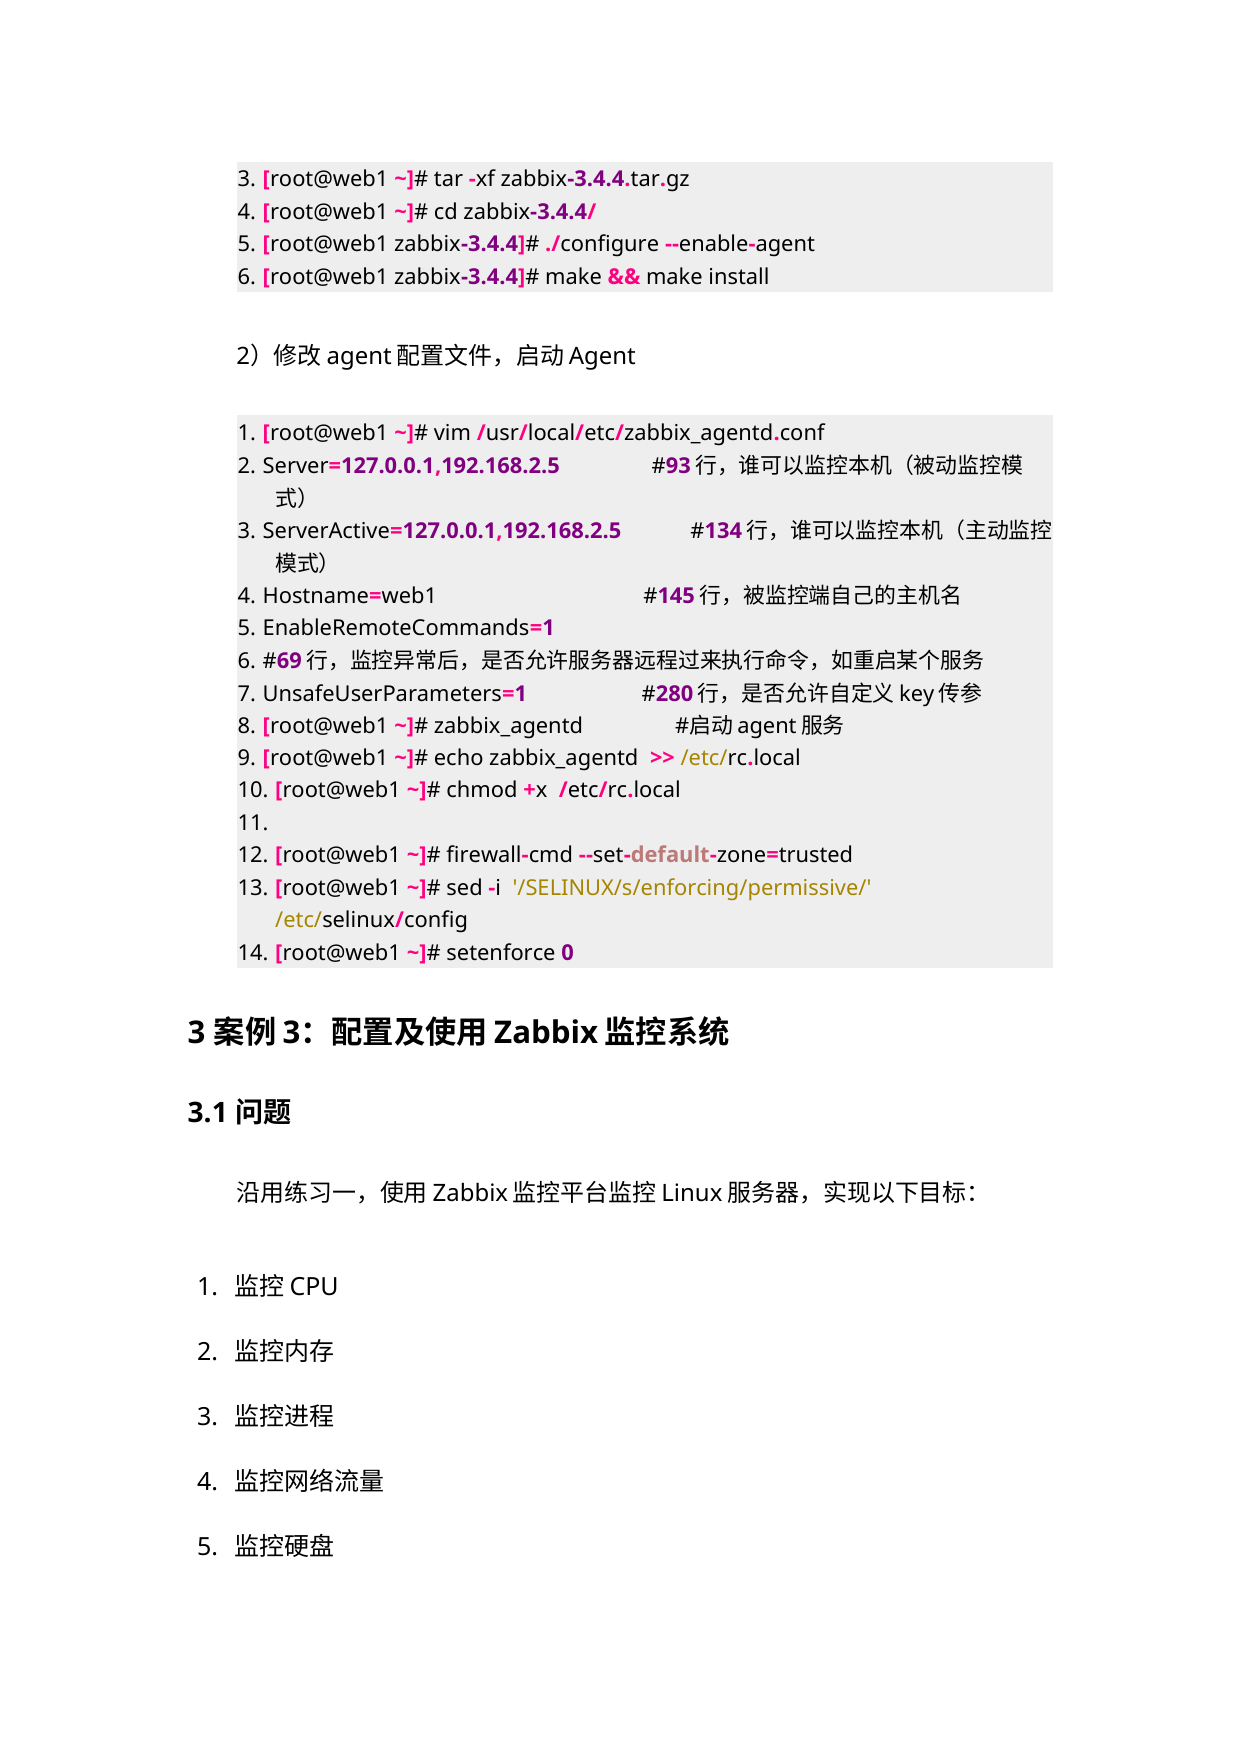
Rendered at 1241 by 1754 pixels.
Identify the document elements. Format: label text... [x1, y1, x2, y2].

list [root@web1 ~]# echo zabbix_agentd >> /etc/rc.local [237, 740, 1053, 773]
list 监控网络流量 [197, 1447, 1053, 1512]
list [root@web1 ~]# zabbix_agentd #启动agent服务 [237, 708, 1053, 740]
list Server=127.0.0.1,192.168.2.5 #93行，谁可以监控本机（被动监控模式） [237, 448, 1053, 513]
list [root@web1 ~]# cd zabbix-3.4.4/ [237, 194, 1053, 227]
list EnableRemoteCommands=1 [237, 610, 1053, 643]
text 沿用练习一，使用Zabbix监控平台监控Linux服务器，实现以下目标： [192, 1158, 1048, 1223]
text 2）修改agent配置文件，启动Agent [192, 321, 1048, 386]
list [root@web1 zabbix-3.4.4]# make && make install [237, 259, 1053, 292]
list 监控硬盘 [197, 1512, 1053, 1577]
list Hostname=web1 #145行，被监控端自己的主机名 [237, 578, 1053, 610]
list [root@web1 zabbix-3.4.4]# ./configure --enable-agent [237, 227, 1053, 259]
list [root@web1 ~]# chmod +x /etc/rc.local [237, 773, 1053, 805]
list [root@web1 ~]# tar -xf zabbix-3.4.4.tar.gz [237, 162, 1053, 194]
text 3.1 问题 [187, 1078, 1053, 1143]
list [root@web1 ~]# firewall-cmd --set-default-zone=trusted [237, 838, 1053, 870]
list [root@web1 ~]# vim /usr/local/etc/zabbix_agentd.conf [237, 415, 1053, 448]
list 监控进程 [197, 1382, 1053, 1447]
list #69行，监控异常后，是否允许服务器远程过来执行命令，如重启某个服务 [237, 643, 1053, 675]
list [root@web1 ~]# sed -i '/SELINUX/s/enforcing/permissive/' /etc/selinux/config [237, 870, 1053, 935]
list 监控内存 [197, 1317, 1053, 1382]
list ServerActive=127.0.0.1,192.168.2.5 #134行，谁可以监控本机（主动监控模式） [237, 513, 1053, 578]
list UnsafeUserParameters=1 #280行，是否允许自定义key传参 [237, 675, 1053, 708]
text 3 案例3：配置及使用Zabbix监控系统 [187, 997, 1053, 1062]
list 监控CPU [197, 1252, 1053, 1317]
list [root@web1 ~]# setenforce 0 [237, 935, 1053, 968]
